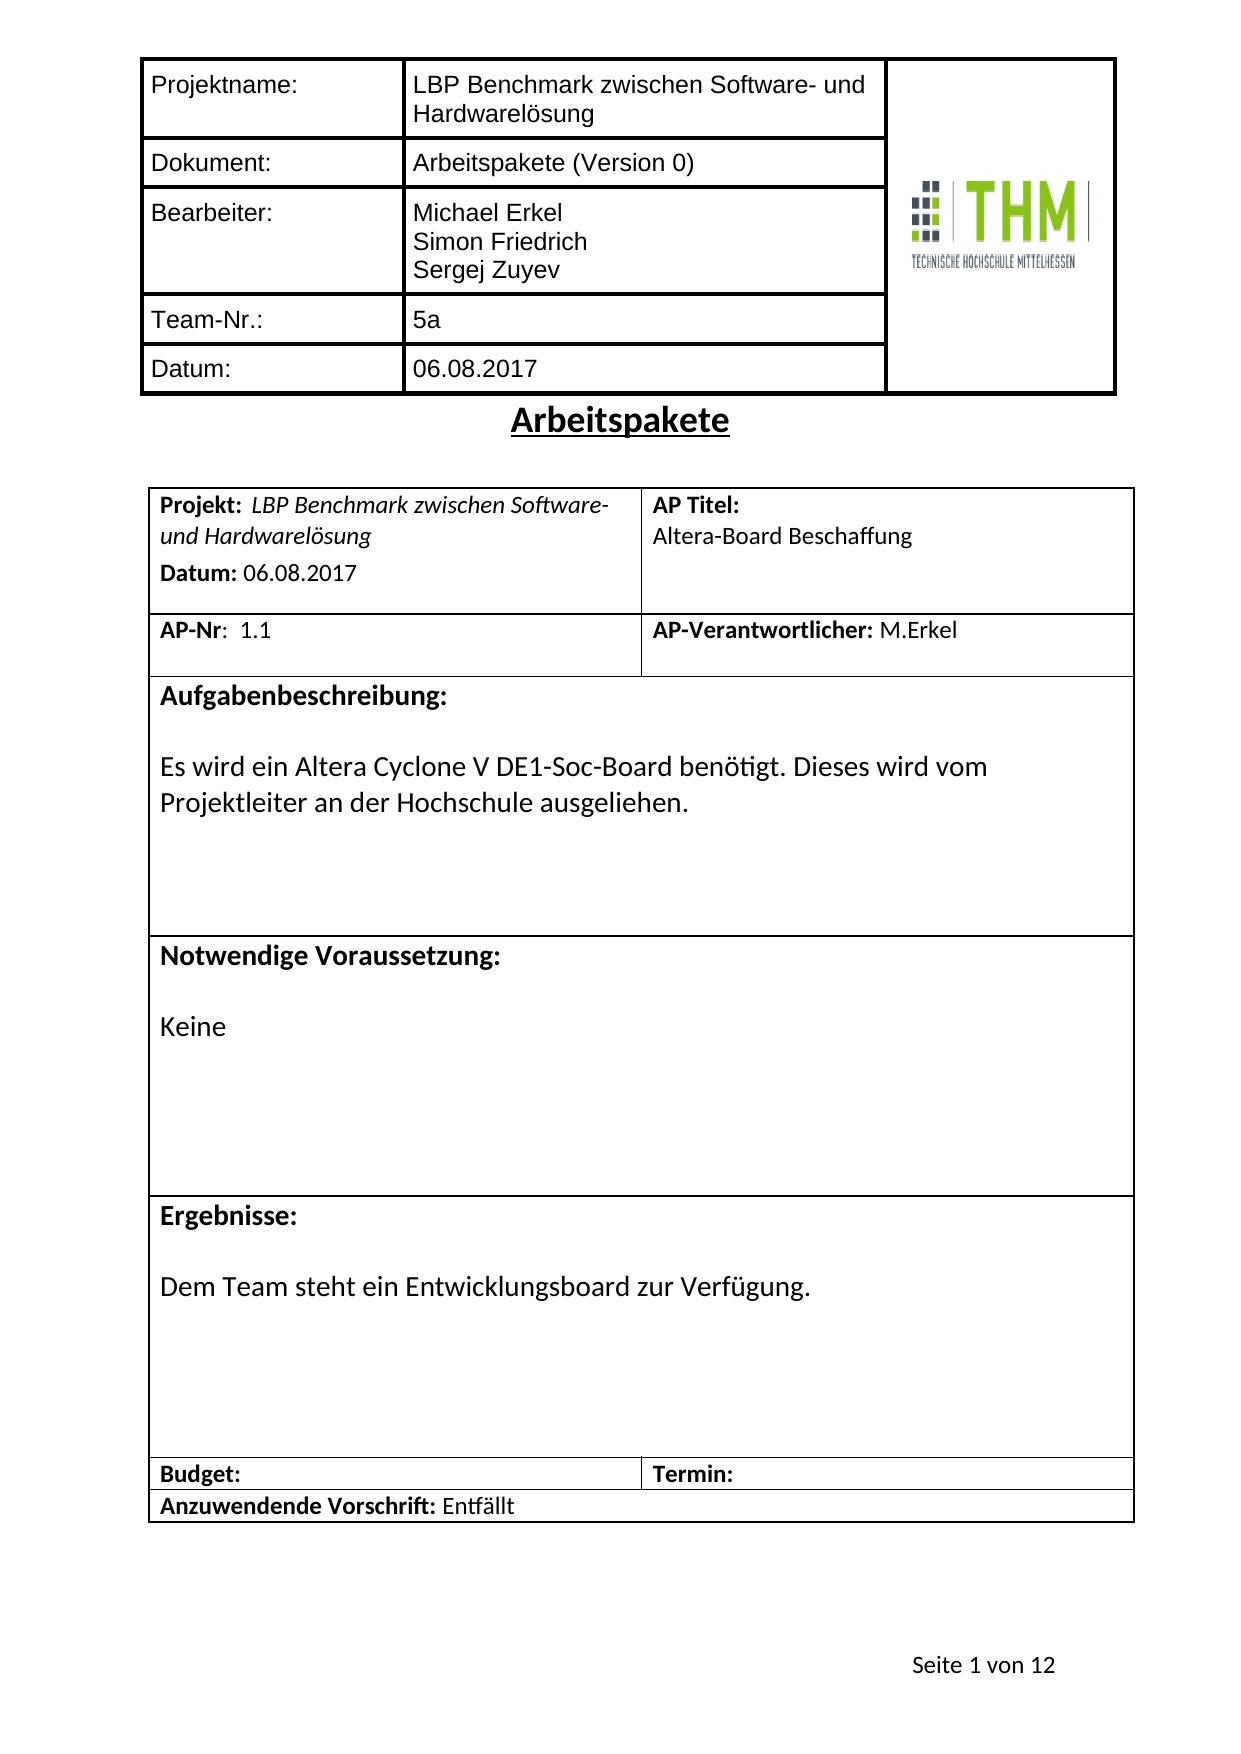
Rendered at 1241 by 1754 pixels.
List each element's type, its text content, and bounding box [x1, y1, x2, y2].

table_cell Termin: [642, 1458, 1133, 1488]
table_cell Notwendige Voraussetzung: Keine [150, 937, 1133, 1195]
text Arbeitspakete [148, 296, 402, 342]
table_cell AP-Nr: 1.1 [150, 615, 641, 676]
table_cell Budget: [150, 1458, 641, 1488]
text Arbeitspakete [406, 346, 884, 391]
text Arbeitspakete [406, 189, 884, 292]
text Arbeitspakete [406, 162, 884, 185]
table_header Projekt: LBP Benchmark zwischen Software- und Hardwarelösung Datum: 06.08.2017 [150, 489, 641, 613]
text Arbeitspakete [148, 396, 1093, 441]
text Arbeitspakete [148, 162, 402, 185]
table_cell Anzuwendende Vorschrift: Entfällt [150, 1490, 1133, 1521]
table_cell AP-Verantwortlicher: M.Erkel [642, 615, 1133, 676]
table_cell Aufgabenbeschreibung: Es wird ein Altera Cyclone V DE1-Soc-Board benötigt. Dieses wird vom Projektleiter an der Hochschule ausgeliehen. [150, 677, 1133, 935]
picture [908, 170, 1092, 283]
text Arbeitspakete [148, 346, 402, 391]
table_header AP Titel: Altera-Board Beschaffung [642, 489, 1133, 613]
table_cell Ergebnisse: Dem Team steht ein Entwicklungsboard zur Verfügung. [150, 1197, 1133, 1456]
text Arbeitspakete [148, 189, 402, 292]
text Arbeitspakete [406, 296, 884, 342]
